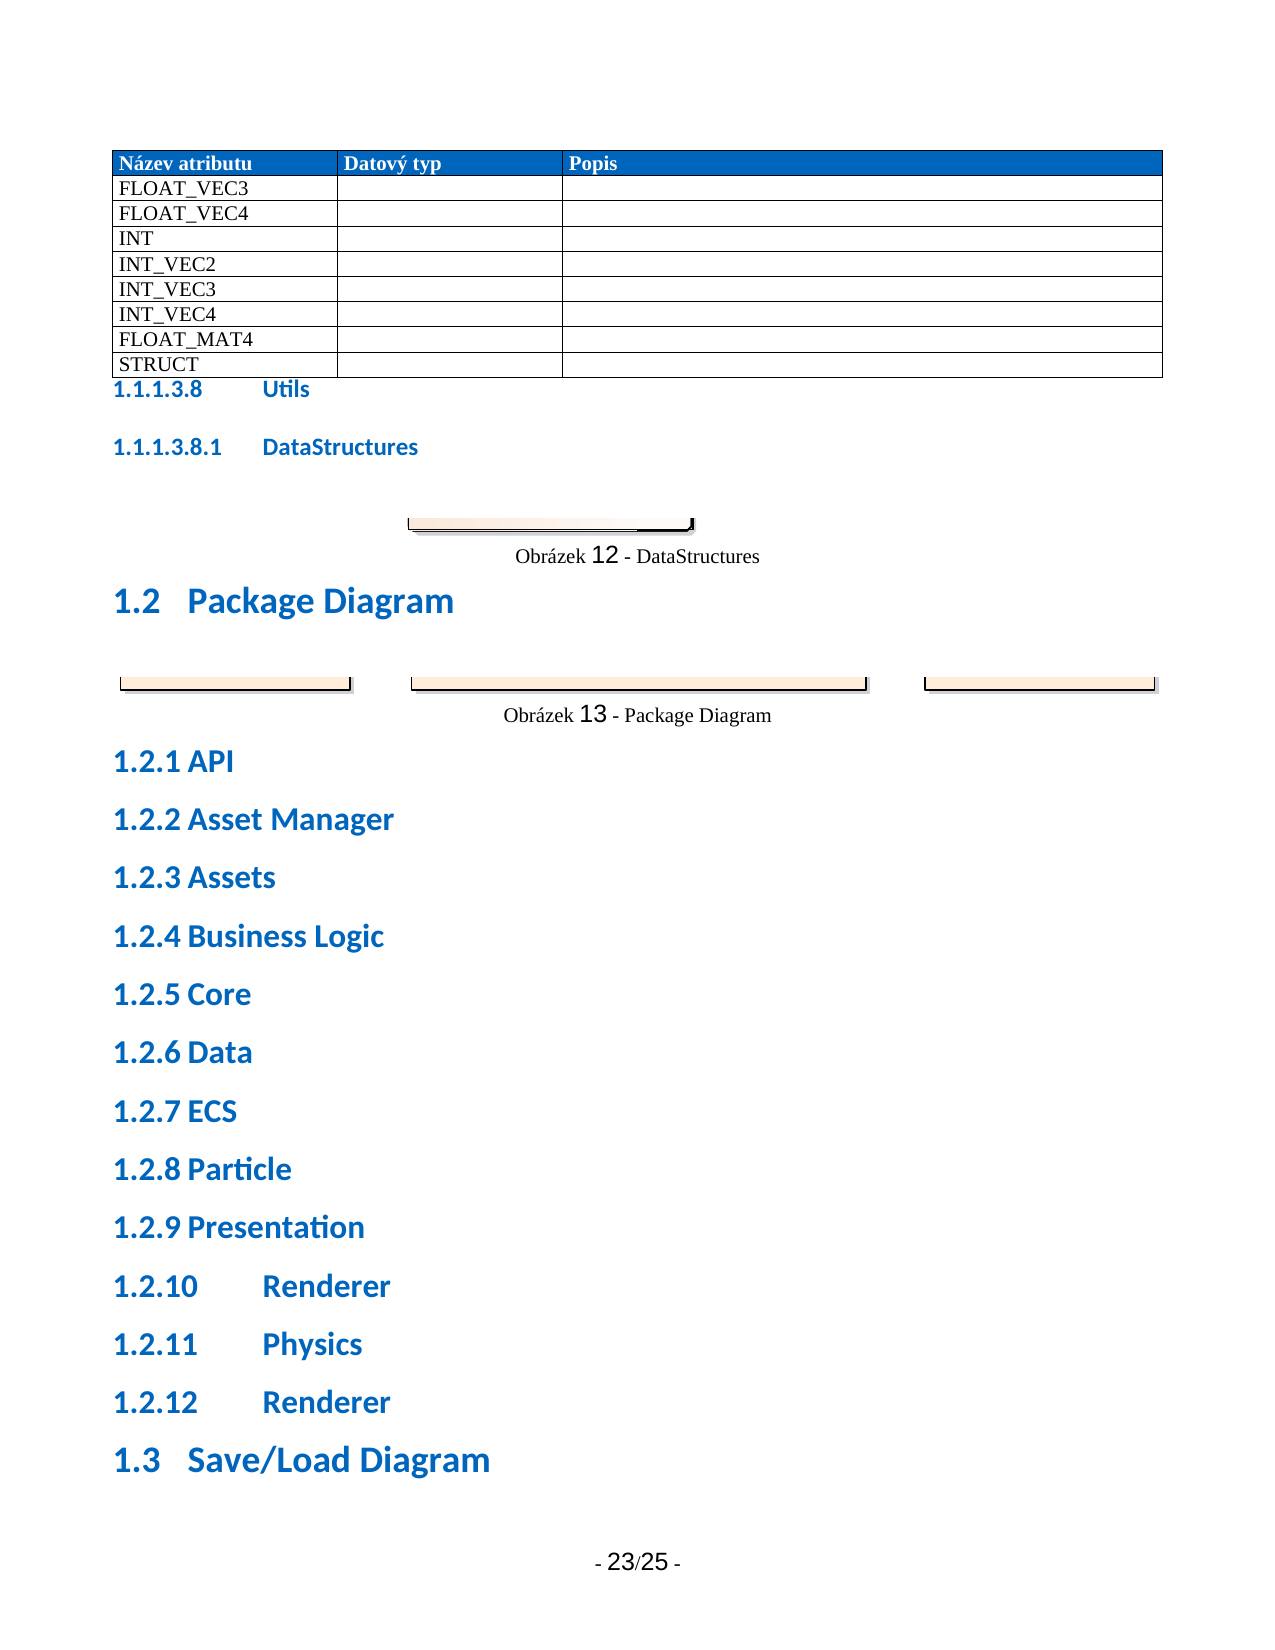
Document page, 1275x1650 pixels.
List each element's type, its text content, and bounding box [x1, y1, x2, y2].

table_header Datový typ [338, 151, 562, 175]
table_header [563, 353, 1162, 377]
text Obrázek 12 - DataStructures [112, 544, 1162, 569]
table_header INT_VEC2 [113, 252, 337, 276]
subtitle Package Diagram [112, 594, 1162, 619]
table_header [338, 353, 562, 377]
table_header INT_VEC3 [113, 277, 337, 301]
table_header [338, 277, 562, 301]
subtitle Data [112, 1044, 1162, 1069]
subtitle Presentation [112, 1219, 1162, 1244]
subtitle Core [112, 985, 1162, 1010]
table_header [563, 227, 1162, 251]
table_header [338, 201, 562, 226]
table_header [563, 327, 1162, 352]
table_header INT_VEC4 [113, 302, 337, 326]
table_header FLOAT_MAT4 [113, 327, 337, 352]
subtitle Physics [112, 1335, 1162, 1360]
subtitle API [112, 752, 1162, 777]
table_header [338, 252, 562, 276]
subtitle Business Logic [112, 927, 1162, 952]
table_header Název atributu [113, 151, 337, 175]
table_header [563, 176, 1162, 200]
table_header [338, 327, 562, 352]
table_header FLOAT_VEC3 [113, 176, 337, 200]
subtitle Utils [112, 378, 1162, 402]
table_header [563, 302, 1162, 326]
table_header Popis [563, 151, 1162, 175]
subtitle Renderer [112, 1394, 1162, 1419]
table_header [563, 201, 1162, 226]
subtitle Save/Load Diagram [112, 1452, 1162, 1477]
table_header STRUCT [113, 353, 337, 377]
table_header [338, 227, 562, 251]
text Obrázek 13 - Package Diagram [112, 702, 1162, 727]
table_header [563, 277, 1162, 301]
table_header FLOAT_VEC4 [113, 201, 337, 226]
table_header [338, 176, 562, 200]
table_header [563, 252, 1162, 276]
table_header [338, 302, 562, 326]
subtitle Renderer [112, 1277, 1162, 1302]
subtitle DataStructures [112, 435, 1162, 460]
subtitle Asset Manager [112, 810, 1162, 835]
subtitle ECS [112, 1102, 1162, 1127]
table_header INT [113, 227, 337, 251]
subtitle Assets [112, 869, 1162, 894]
subtitle Particle [112, 1160, 1162, 1185]
